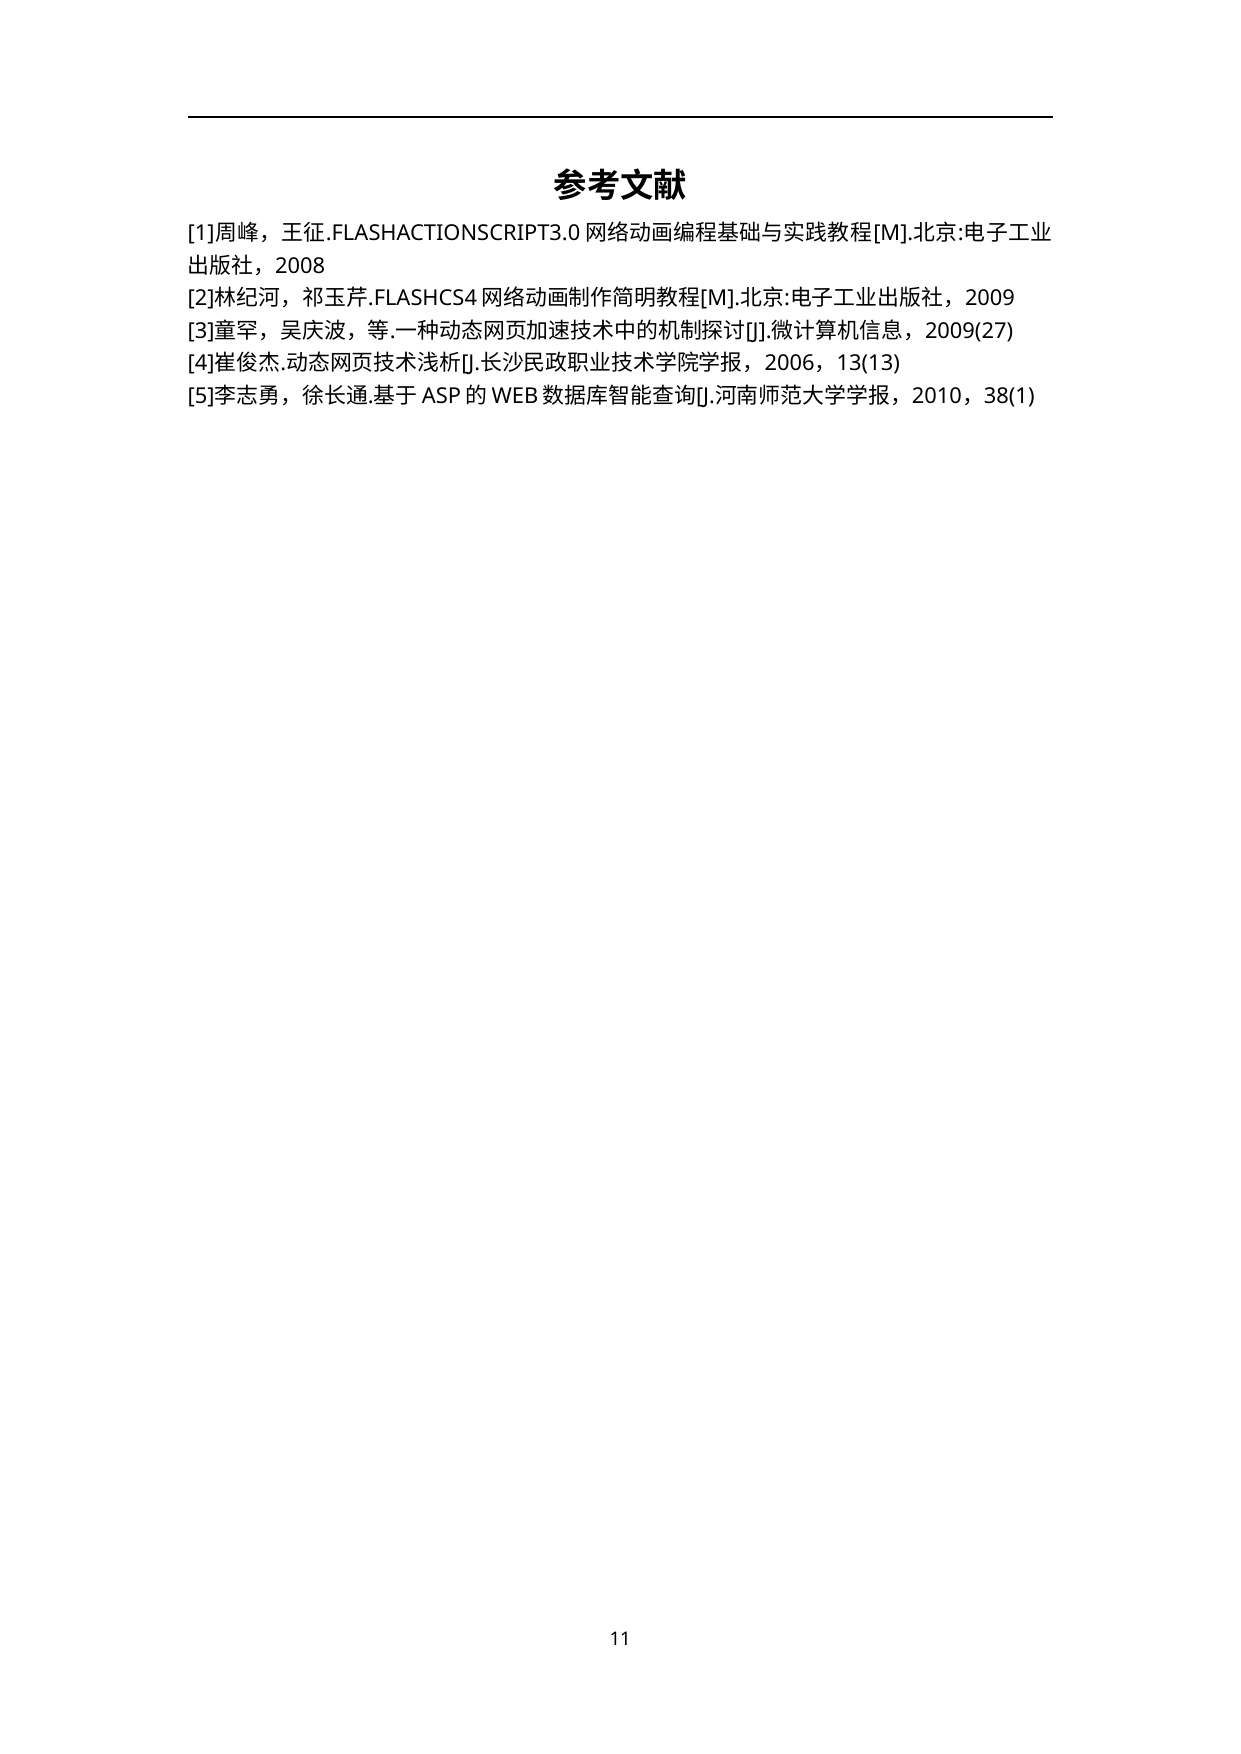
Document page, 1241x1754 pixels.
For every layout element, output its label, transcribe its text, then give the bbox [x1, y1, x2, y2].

text [4]崔俊杰.动态网页技术浅析[J.长沙民政职业技术学院学报，2006，13(13) [187, 345, 1053, 377]
text 参考文献 [187, 150, 1053, 215]
text [2]林纪河，祁玉芹.FLASHCS4网络动画制作简明教程[M].北京:电子工业出版社，2009 [187, 280, 1053, 312]
text [3]童罕，吴庆波，等.一种动态网页加速技术中的机制探讨[J].微计算机信息，2009(27) [187, 312, 1053, 345]
text [1]周峰，王征.FLASHACTIONSCRIPT3.0网络动画编程基础与实践教程[M].北京:电子工业出版社，2008 [187, 215, 1053, 280]
text [5]李志勇，徐长通.基于ASP的WEB数据库智能查询[J.河南师范大学学报，2010，38(1) [187, 377, 1053, 410]
